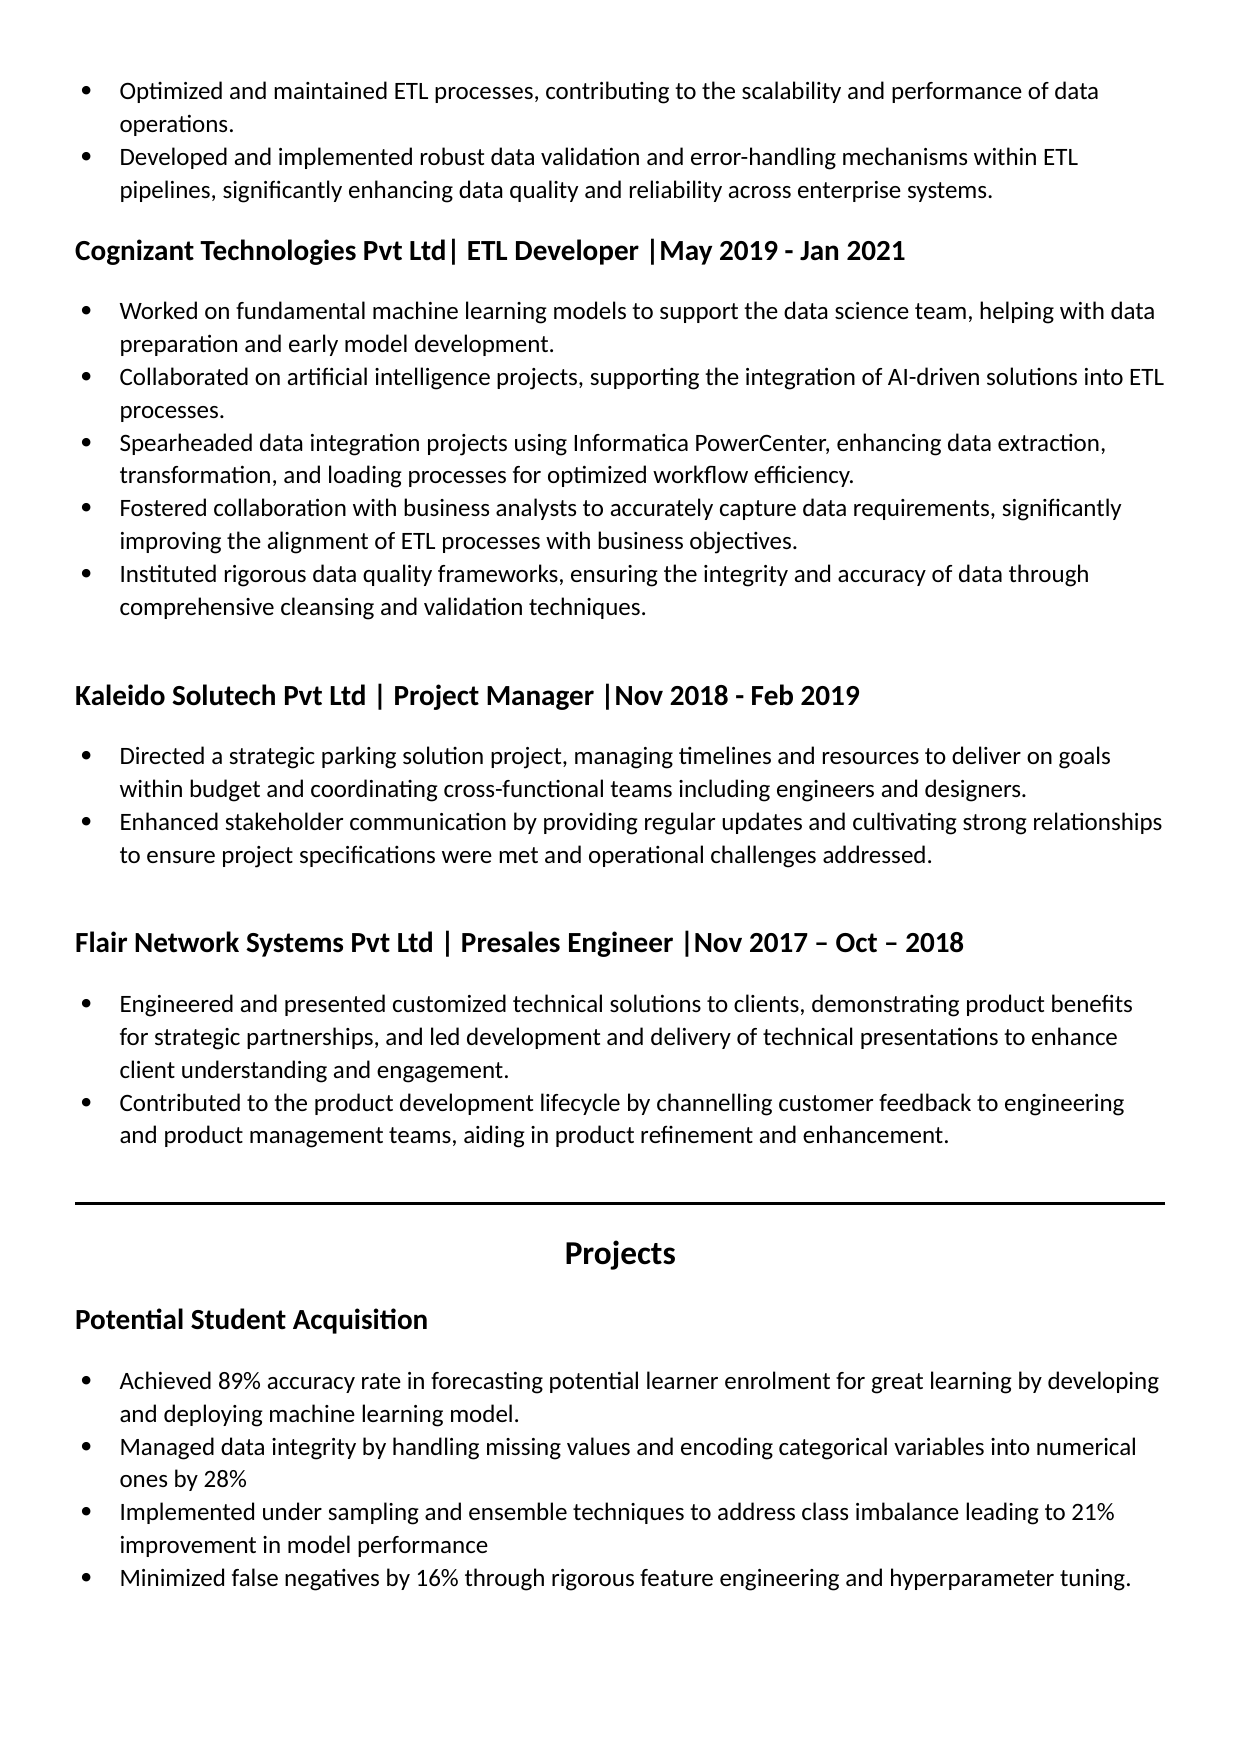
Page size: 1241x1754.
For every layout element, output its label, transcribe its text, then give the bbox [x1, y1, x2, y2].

list Worked on fundamental machine learning models to support the data science team, helping with data preparation and early model development. [82, 295, 1165, 358]
list Engineered and presented customized technical solutions to clients, demonstrating product benefits for strategic partnerships, and led development and delivery of technical presentations to enhance client understanding and engagement. [82, 988, 1165, 1084]
list Enhanced stakeholder communication by providing regular updates and cultivating strong relationships to ensure project specifications were met and operational challenges addressed. [82, 806, 1165, 869]
text Cognizant Technologies Pvt Ltd| ETL Developer |May 2019 - Jan 2021 [75, 232, 1165, 267]
list Collaborated on artificial intelligence projects, supporting the integration of AI-driven solutions into ETL processes. [82, 361, 1165, 424]
list Instituted rigorous data quality frameworks, ensuring the integrity and accuracy of data through comprehensive cleansing and validation techniques. [82, 558, 1165, 622]
list Optimized and maintained ETL processes, contributing to the scalability and performance of data operations. [82, 75, 1165, 138]
text Kaleido Solutech Pvt Ltd | Project Manager |Nov 2018 - Feb 2019 [75, 677, 1165, 712]
list Implemented under sampling and ensemble techniques to address class imbalance leading to 21% improvement in model performance [82, 1496, 1165, 1560]
text Projects [75, 1232, 1165, 1273]
list Developed and implemented robust data validation and error-handling mechanisms within ETL pipelines, significantly enhancing data quality and reliability across enterprise systems. [82, 141, 1165, 204]
list Fostered collaboration with business analysts to accurately capture data requirements, significantly improving the alignment of ETL processes with business objectives. [82, 493, 1165, 556]
list Contributed to the product development lifecycle by channelling customer feedback to engineering and product management teams, aiding in product refinement and enhancement. [82, 1087, 1165, 1150]
list Spearheaded data integration projects using Informatica PowerCenter, enhancing data extraction, transformation, and loading processes for optimized workflow efficiency. [82, 427, 1165, 490]
text Flair Network Systems Pvt Ltd | Presales Engineer |Nov 2017 – Oct – 2018 [75, 924, 1165, 960]
list Managed data integrity by handling missing values and encoding categorical variables into numerical ones by 28% [82, 1431, 1165, 1494]
text Potential Student Acquisition [75, 1301, 1165, 1337]
list Minimized false negatives by 16% through rigorous feature engineering and hyperparameter tuning. [82, 1562, 1165, 1593]
list Directed a strategic parking solution project, managing timelines and resources to deliver on goals within budget and coordinating cross-functional teams including engineers and designers. [82, 740, 1165, 804]
list Achieved 89% accuracy rate in forecasting potential learner enrolment for great learning by developing and deploying machine learning model. [82, 1365, 1165, 1428]
